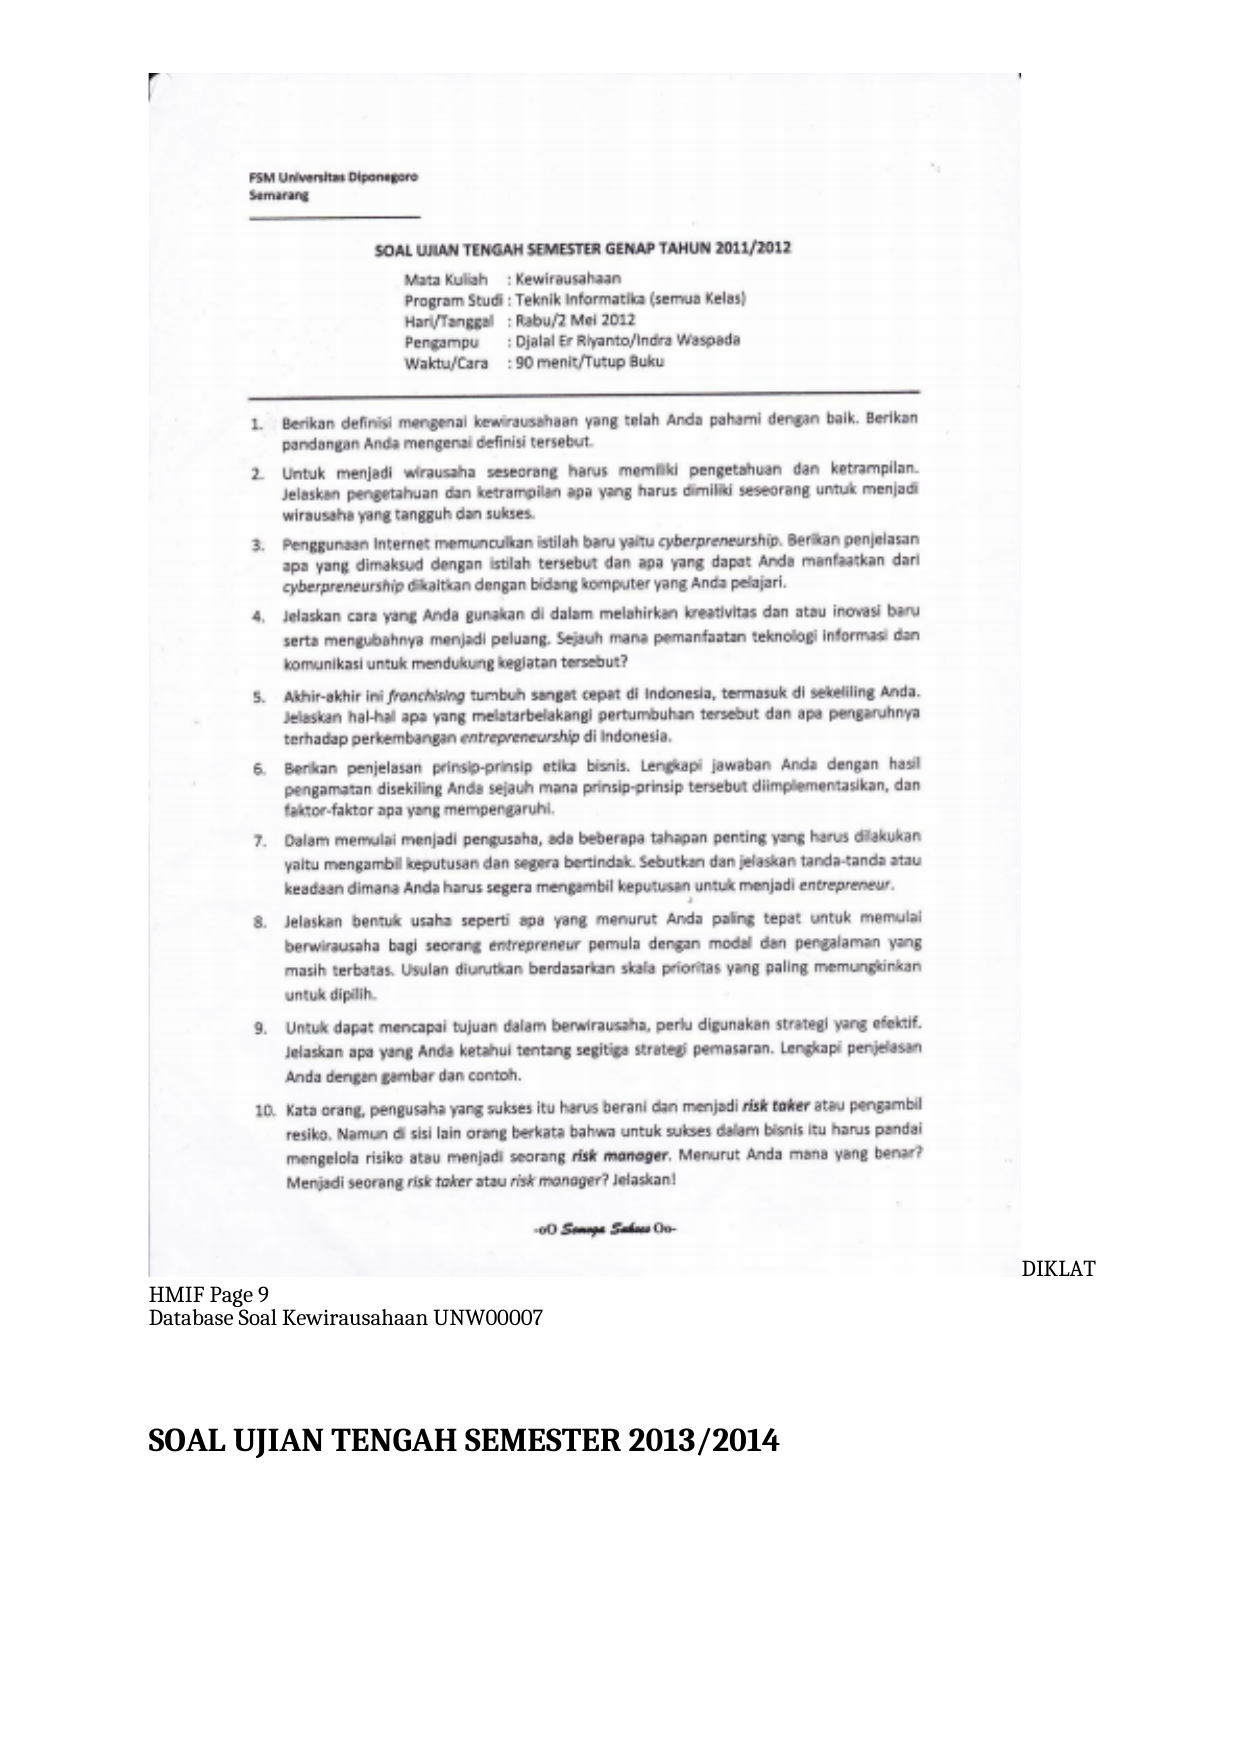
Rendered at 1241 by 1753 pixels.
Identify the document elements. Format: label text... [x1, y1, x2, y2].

picture [148, 73, 1022, 1277]
text Database Soal Kewirausahaan UNW00007 [148, 1309, 1135, 1330]
text SOAL UJIAN TENGAH SEMESTER 2013/2014 [148, 1426, 1135, 1458]
